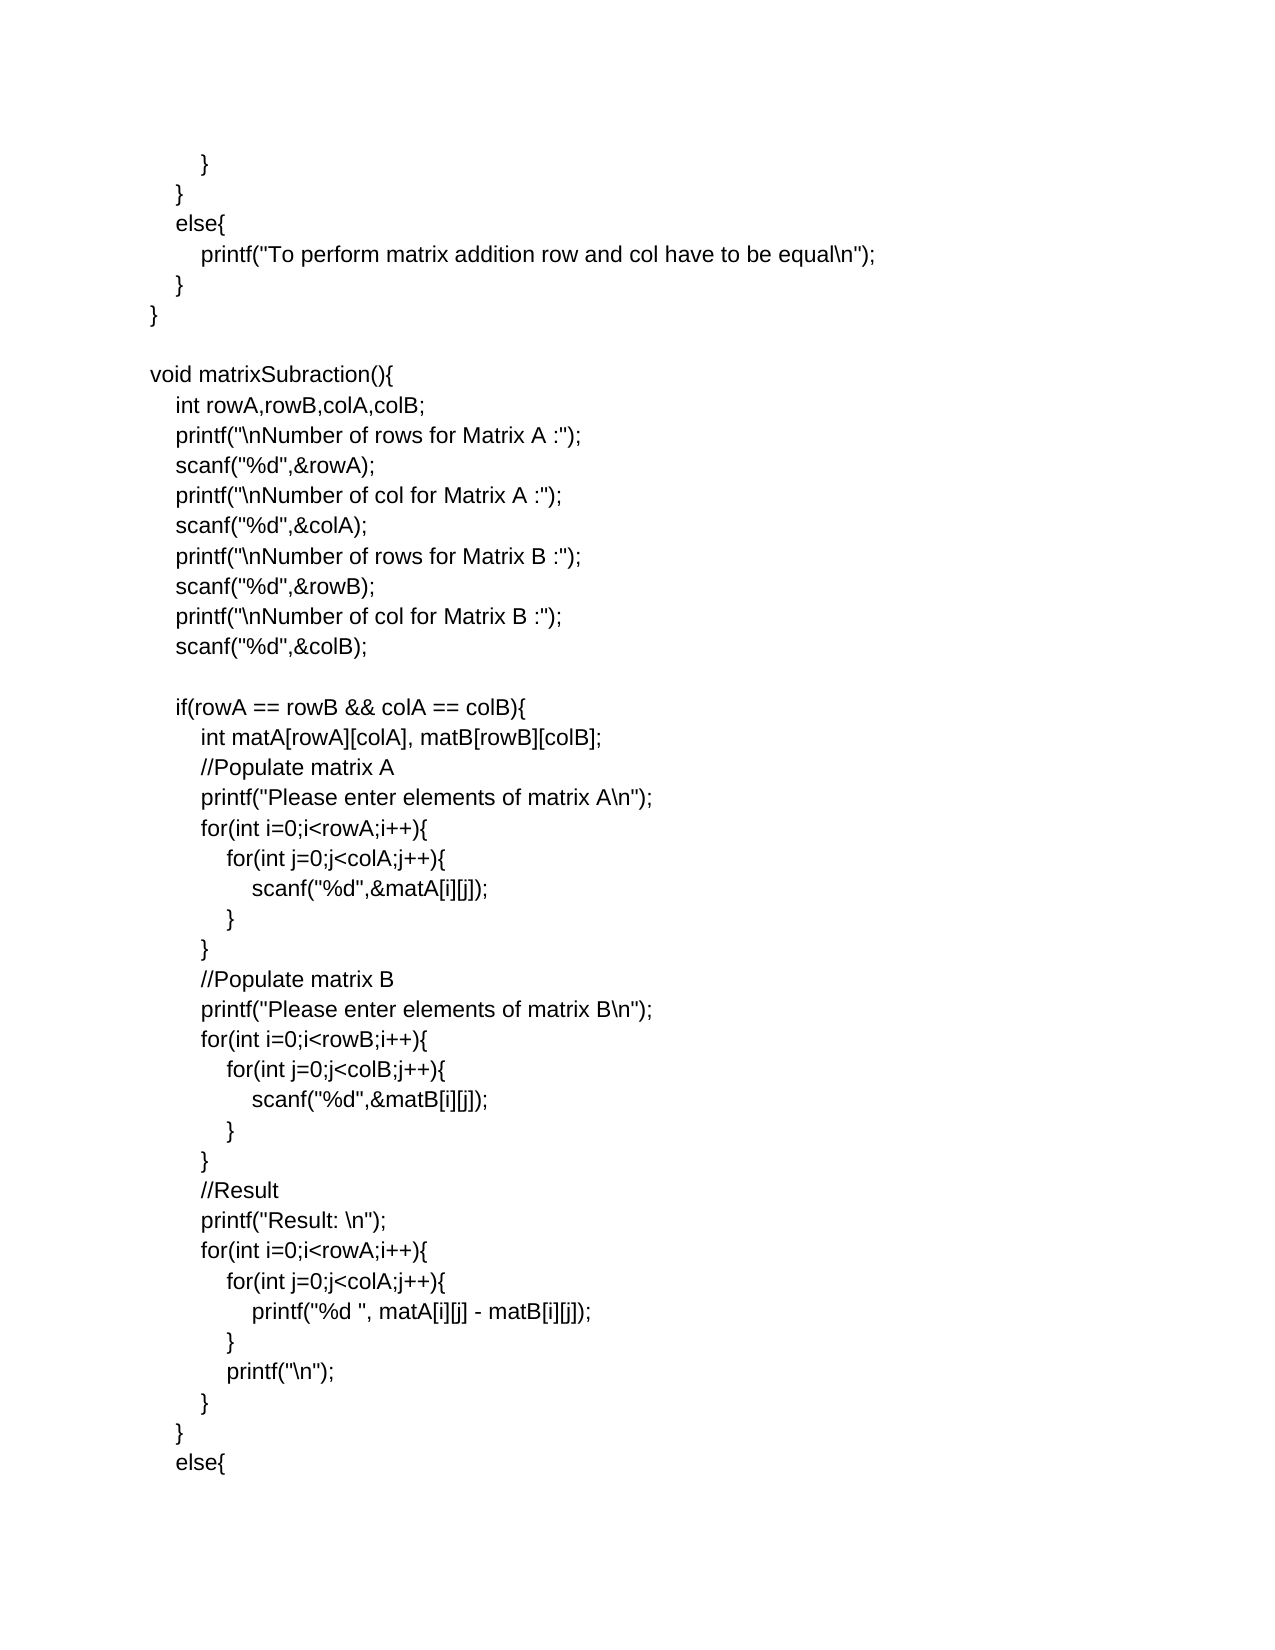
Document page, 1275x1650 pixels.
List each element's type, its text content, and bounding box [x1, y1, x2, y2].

text scanf("%d",&colA); [150, 512, 1125, 539]
text //Populate matrix A [150, 754, 1125, 781]
text scanf("%d",&matB[i][j]); [150, 1086, 1125, 1113]
text scanf("%d",&rowB); [150, 573, 1125, 599]
text printf("%d ", matA[i][j] - matB[i][j]); [150, 1298, 1125, 1324]
text if(rowA == rowB && colA == colB){ [150, 694, 1125, 720]
text scanf("%d",&rowA); [150, 452, 1125, 478]
text } [150, 1388, 1125, 1415]
text int rowA,rowB,colA,colB; [150, 392, 1125, 418]
text } [150, 935, 1125, 962]
text } [150, 1147, 1125, 1173]
text //Result [150, 1177, 1125, 1203]
text else{ [150, 1449, 1125, 1475]
text printf("Please enter elements of matrix A\n"); [150, 784, 1125, 811]
text for(int i=0;i<rowB;i++){ [150, 1026, 1125, 1052]
text int matA[rowA][colA], matB[rowB][colB]; [150, 724, 1125, 750]
text for(int i=0;i<rowA;i++){ [150, 814, 1125, 841]
text } [150, 271, 1125, 297]
text printf("\nNumber of rows for Matrix A :"); [150, 422, 1125, 448]
text printf("To perform matrix addition row and col have to be equal\n"); [150, 241, 1125, 267]
text scanf("%d",&colB); [150, 633, 1125, 660]
text for(int j=0;j<colA;j++){ [150, 845, 1125, 871]
text } [150, 905, 1125, 932]
text printf("Result: \n"); [150, 1207, 1125, 1234]
text printf("Please enter elements of matrix B\n"); [150, 996, 1125, 1022]
text } [150, 150, 1125, 176]
text printf("\n"); [150, 1358, 1125, 1385]
text for(int j=0;j<colB;j++){ [150, 1056, 1125, 1083]
text void matrixSubraction(){ [150, 361, 1125, 388]
text //Populate matrix B [150, 966, 1125, 992]
text else{ [150, 210, 1125, 237]
text } [150, 180, 1125, 207]
text printf("\nNumber of rows for Matrix B :"); [150, 543, 1125, 569]
text } [150, 1117, 1125, 1143]
text } [150, 301, 1125, 327]
text scanf("%d",&matA[i][j]); [150, 875, 1125, 901]
text } [150, 1328, 1125, 1354]
text } [150, 1419, 1125, 1445]
text printf("\nNumber of col for Matrix A :"); [150, 482, 1125, 509]
text for(int i=0;i<rowA;i++){ [150, 1237, 1125, 1264]
text for(int j=0;j<colA;j++){ [150, 1268, 1125, 1294]
text printf("\nNumber of col for Matrix B :"); [150, 603, 1125, 629]
